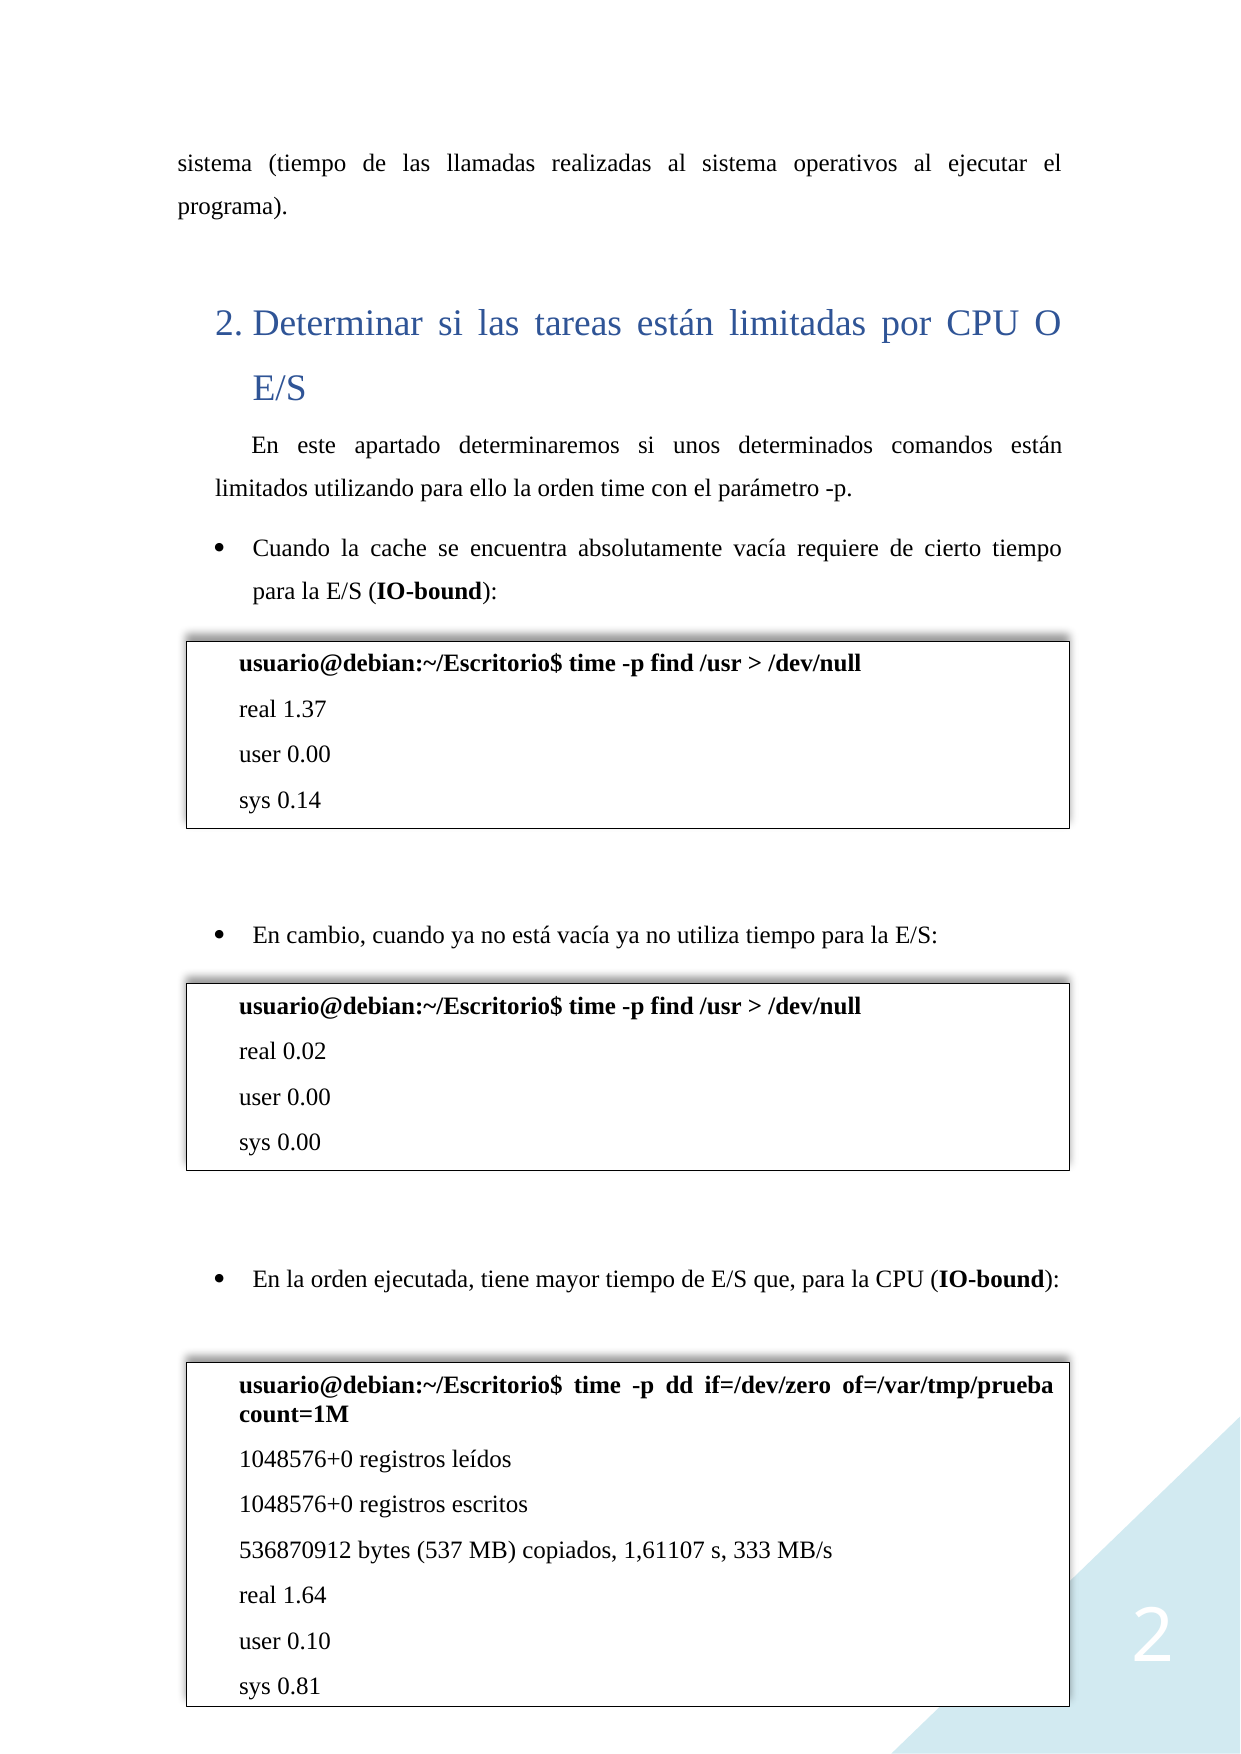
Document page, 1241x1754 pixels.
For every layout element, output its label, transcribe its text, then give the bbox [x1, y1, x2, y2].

list Cuando la cache se encuentra absolutamente vacía requiere de cierto tiempo para la E/S (IO-bound): [215, 533, 1063, 604]
list En cambio, cuando ya no está vacía ya no utiliza tiempo para la E/S: [215, 920, 1063, 949]
list En la orden ejecutada, tiene mayor tiempo de E/S que, para la CPU (IO-bound): [215, 1264, 1063, 1293]
subtitle Determinar si las tareas están limitadas por CPU O E/S [215, 300, 1063, 408]
text En este apartado determinaremos si unos determinados comandos están limitados utilizando para ello la orden time con el parámetro -p. [215, 430, 1063, 502]
